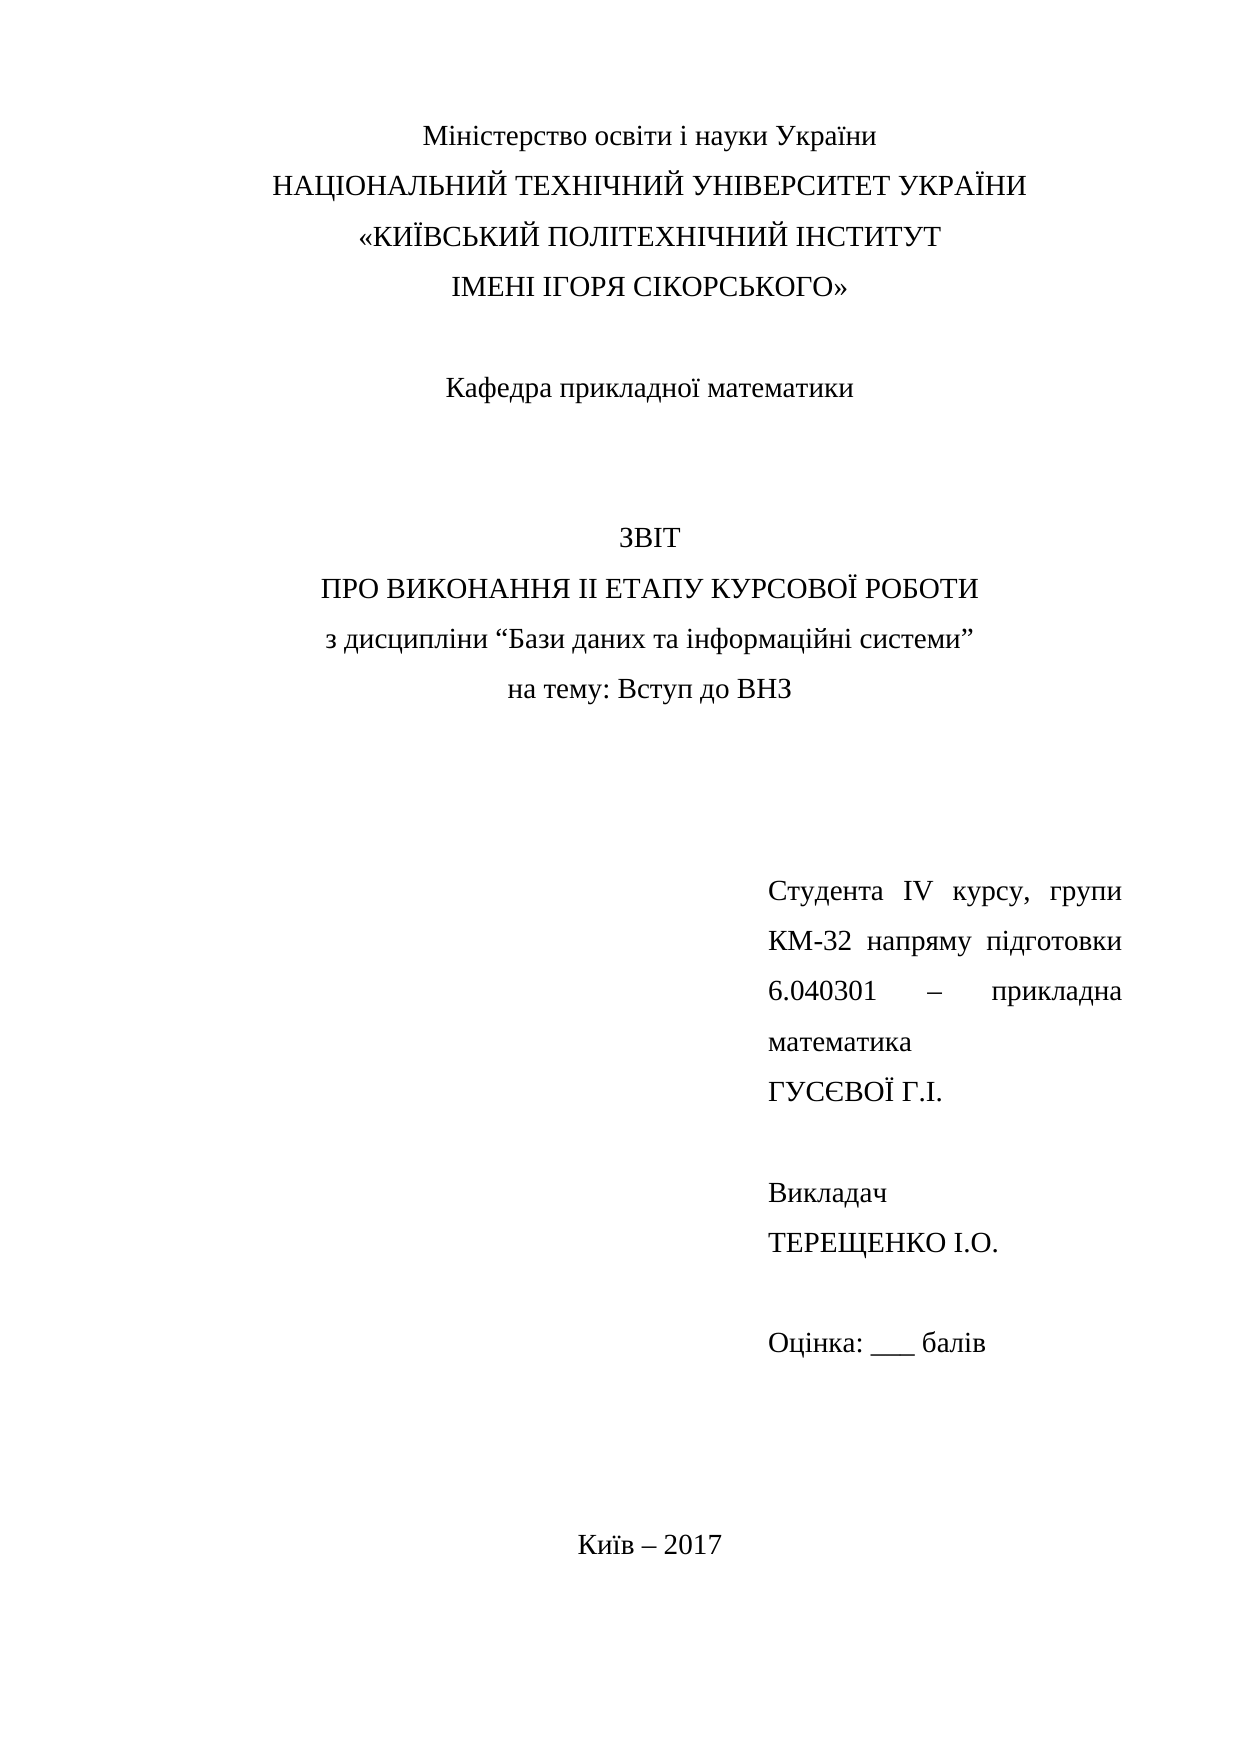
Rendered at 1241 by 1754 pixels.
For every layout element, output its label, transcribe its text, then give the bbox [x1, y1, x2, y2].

text ТЕРЕЩЕНКО І.О. [768, 1225, 1122, 1258]
text Викладач [768, 1175, 1122, 1208]
text Київ – 2017 [177, 1527, 1122, 1560]
text Студента ІV курсу, групи КМ-32 напряму підготовки 6.040301 – прикладна математика [768, 873, 1122, 1057]
text на тему: Вступ до ВНЗ [177, 672, 1122, 705]
text з дисципліни “Бази даних та інформаційні системи” [177, 621, 1122, 655]
text ЗВІТ [177, 521, 1122, 554]
text Кафедра прикладної математики [177, 370, 1122, 403]
text ГУСЄВОЇ Г.І. [768, 1074, 1122, 1108]
text «КИЇВСЬКИЙ ПОЛІТЕХНІЧНИЙ ІНСТИТУТ [177, 219, 1122, 252]
text НАЦІОНАЛЬНИЙ ТЕХНІЧНИЙ УНІВЕРСИТЕТ УКРАЇНИ [177, 168, 1122, 202]
text Міністерство освіти і науки України [177, 118, 1122, 152]
text ПРО ВИКОНАННЯ ІI ЕТАПУ КУРСОВОЇ РОБОТИ [177, 571, 1122, 604]
text ІМЕНІ ІГОРЯ СІКОРСЬКОГО» [177, 269, 1122, 303]
text Оцінка: ___ балів [768, 1326, 1122, 1359]
